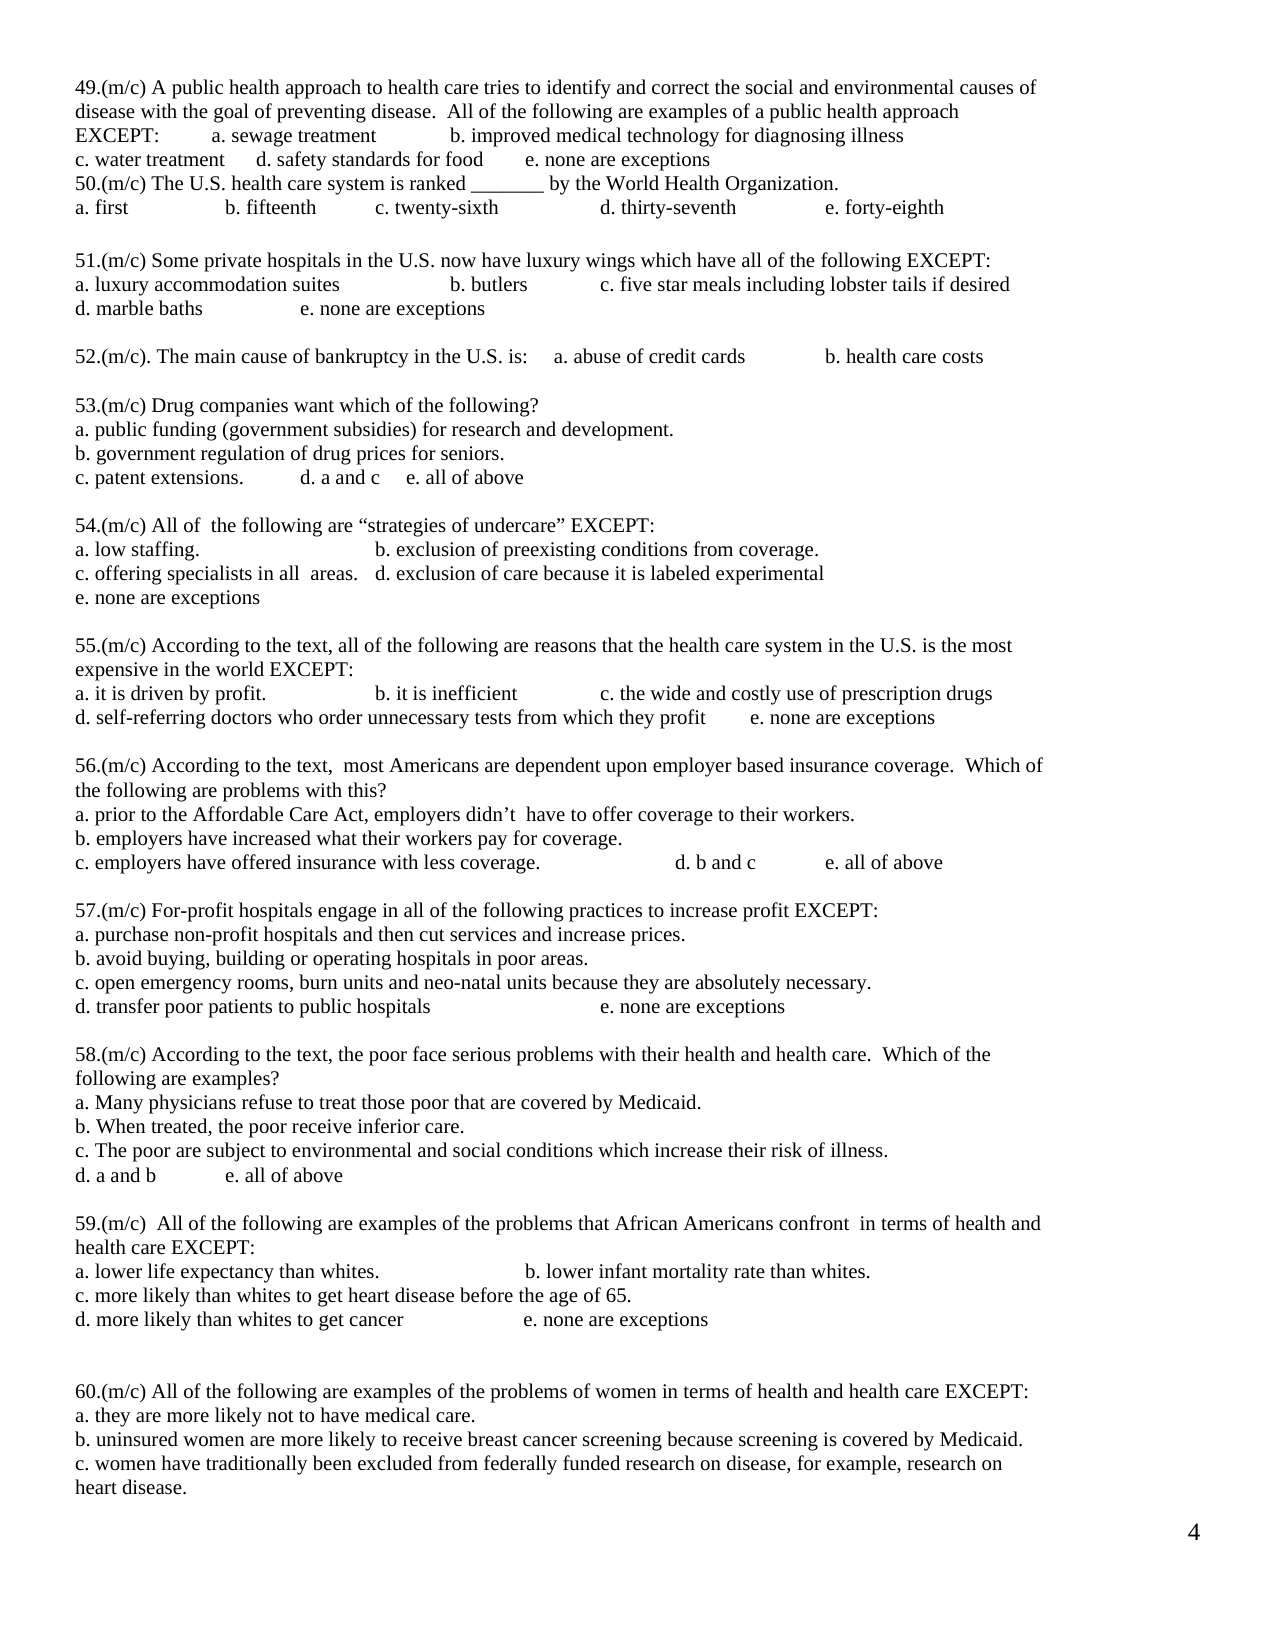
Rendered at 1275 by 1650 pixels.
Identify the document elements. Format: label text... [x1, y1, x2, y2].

text d. marble baths e. none are exceptions [75, 296, 1049, 320]
text 59.(m/c) All of the following are examples of the problems that African Americans confront in terms of health and health care EXCEPT: [75, 1211, 1049, 1259]
text a. lower life expectancy than whites. b. lower infant mortality rate than whites. [75, 1259, 1049, 1283]
text 49.(m/c) A public health approach to health care tries to identify and correct the social and environmental causes of disease with the goal of preventing disease. All of the following are examples of a public health approach EXCEPT: a. sewage treatment b. improved medical technology for diagnosing illness [75, 75, 1049, 147]
text c. The poor are subject to environmental and social conditions which increase their risk of illness. [75, 1138, 1049, 1162]
text e. none are exceptions [75, 585, 1049, 609]
text a. luxury accommodation suites b. butlers c. five star meals including lobster tails if desired [75, 272, 1049, 296]
text 50.(m/c) The U.S. health care system is ranked _______ by the World Health Organization. [75, 171, 1049, 195]
text c. patent extensions. d. a and c e. all of above [75, 465, 1049, 489]
text 55.(m/c) According to the text, all of the following are reasons that the health care system in the is the most expensive in the world EXCEPT: [75, 633, 1049, 681]
text b. avoid buying, building or operating hospitals in poor areas. [75, 946, 1049, 970]
text a. prior to the Affordable Care Act, employers didn’t have to offer coverage to their workers. [75, 802, 1049, 826]
text b. When treated, the poor receive inferior care. [75, 1114, 1049, 1138]
text 58.(m/c) According to the text, the poor face serious problems with their health and health care. Which of the following are examples? [75, 1042, 1049, 1090]
text b. government regulation of drug prices for seniors. [75, 441, 1049, 465]
text a. first b. fifteenth c. twenty-sixth d. thirty-seventh e. forty-eighth [75, 195, 1049, 219]
text a. purchase non-profit hospitals and then cut services and increase prices. [75, 922, 1049, 946]
text a. low staffing. b. exclusion of preexisting conditions from coverage. [75, 537, 1049, 561]
text c. employers have offered insurance with less coverage. d. b and c e. all of above [75, 850, 1049, 874]
text a. they are more likely not to have medical care. [75, 1403, 1049, 1427]
text a. public funding (government subsidies) for research and development. [75, 417, 1049, 441]
text c. water treatment d. safety standards for food e. none are exceptions [75, 147, 1049, 171]
text 51.(m/c) Some private hospitals in the now have luxury wings which have all of the following EXCEPT: [75, 248, 1049, 272]
text 60.(m/c) All of the following are examples of the problems of women in terms of health and health care EXCEPT: [75, 1379, 1049, 1403]
text d. self-referring doctors who order unnecessary tests from which they profit e. none are exceptions [75, 705, 1049, 729]
text b. employers have increased what their workers pay for coverage. [75, 826, 1049, 850]
text d. transfer poor patients to public hospitals e. none are exceptions [75, 994, 1049, 1018]
text 57.(m/c) For-profit hospitals engage in all of the following practices to increase profit EXCEPT: [75, 898, 1049, 922]
text c. more likely than whites to get heart disease before the age of 65. [75, 1283, 1049, 1307]
text b. uninsured women are more likely to receive breast cancer screening because screening is covered by Medicaid. [75, 1427, 1049, 1451]
text 53.(m/c) Drug companies want which of the following? [75, 392, 1049, 417]
text a. Many physicians refuse to treat those poor that are covered by Medicaid. [75, 1090, 1049, 1114]
text c. offering specialists in all areas. d. exclusion of care because it is labeled experimental [75, 561, 1049, 585]
text c. women have traditionally been excluded from federally funded research on disease, for example, research on heart disease. [75, 1451, 1049, 1499]
text 52.(m/c). The main cause of bankruptcy in the is: a. abuse of credit cards b. health care costs [75, 344, 1049, 368]
text c. open emergency rooms, burn units and neo-natal units because they are absolutely necessary. [75, 970, 1049, 994]
text d. a and b e. all of above [75, 1162, 1049, 1187]
text d. more likely than whites to get cancer e. none are exceptions [75, 1307, 1049, 1331]
text a. it is driven by profit. b. it is inefficient c. the wide and costly use of prescription drugs [75, 681, 1049, 705]
text 56.(m/c) According to the text, most Americans are dependent upon employer based insurance coverage. Which of the following are problems with this? [75, 753, 1049, 802]
text 54.(m/c) All of the following are “strategies of undercare” EXCEPT: [75, 513, 1049, 537]
